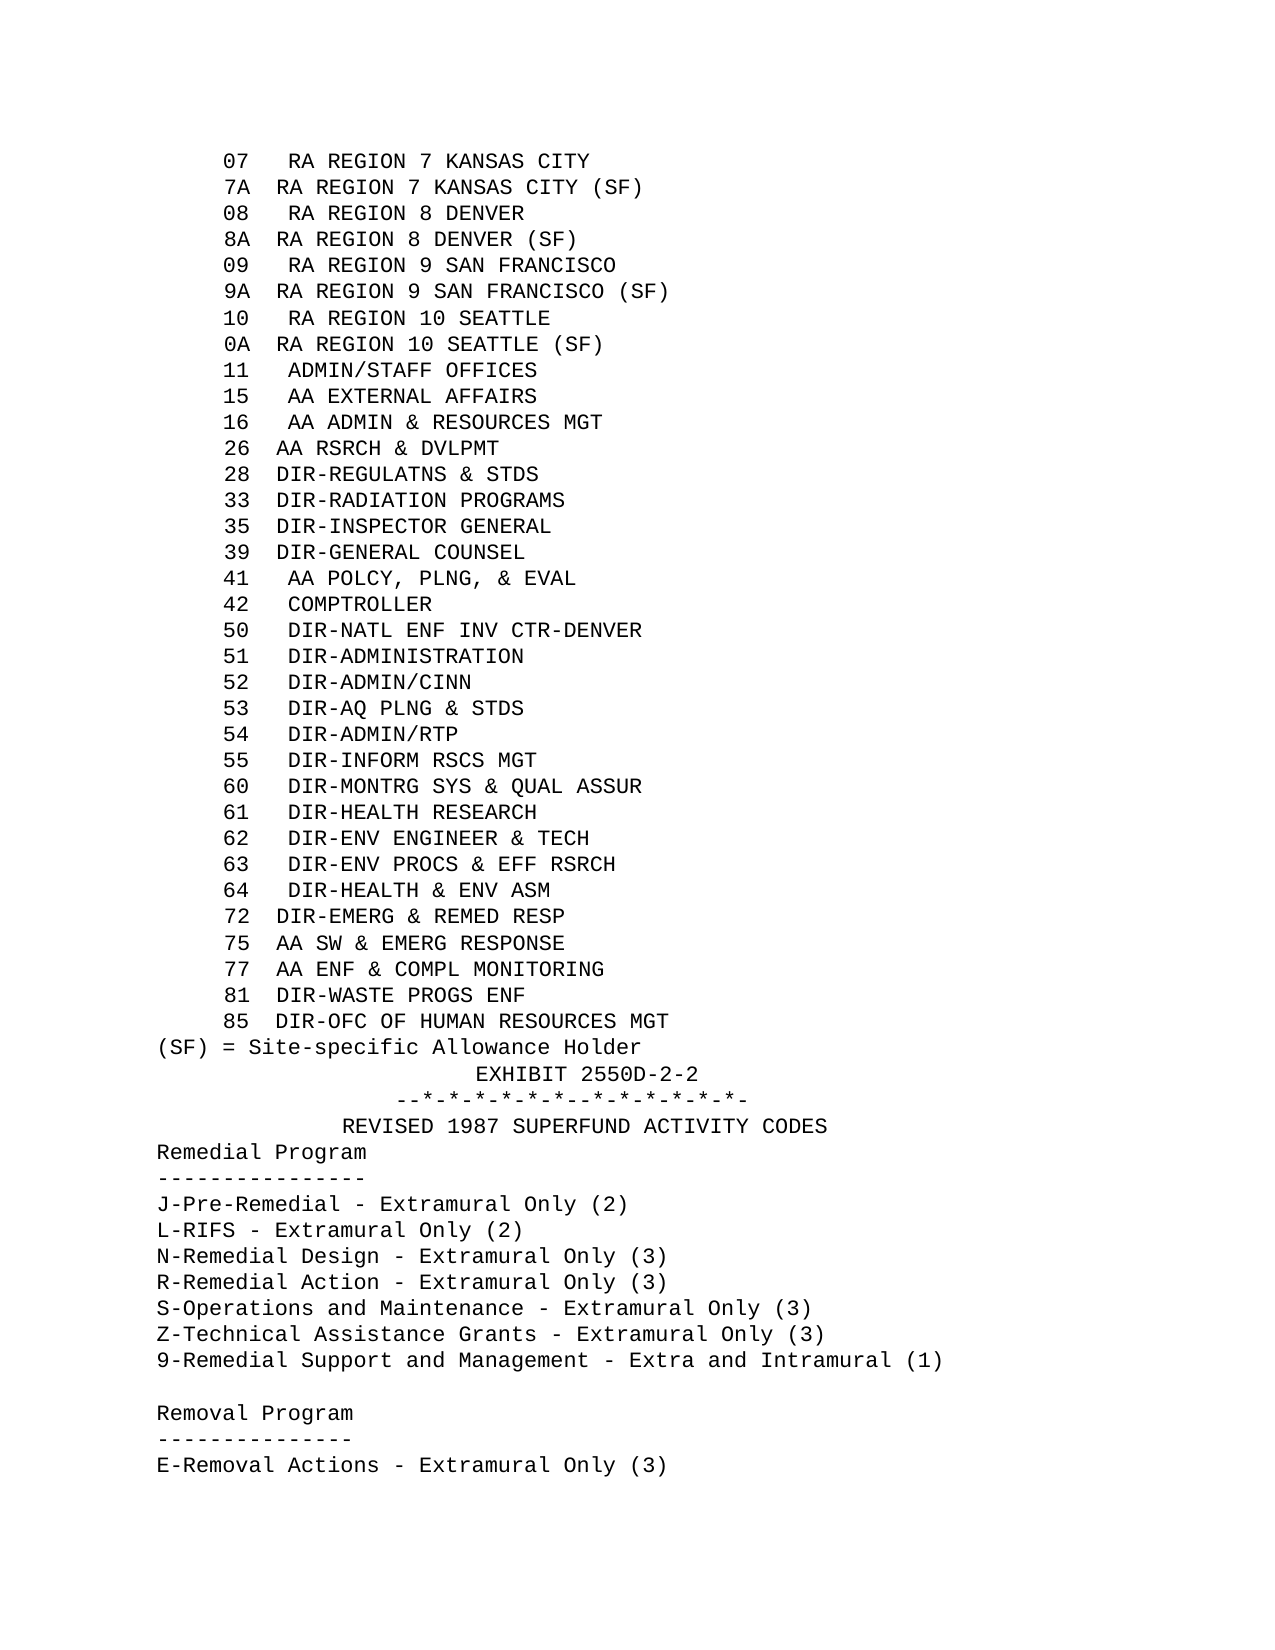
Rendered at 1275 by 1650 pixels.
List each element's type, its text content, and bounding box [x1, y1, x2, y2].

text 85 DIR-OFC OF HUMAN RESOURCES MGT [156, 1010, 694, 1035]
text 35 DIR-INSPECTOR GENERAL [224, 515, 1009, 540]
list COMPTROLLER [223, 593, 1009, 618]
text 0A RA REGION 10 SEATTLE (SF) [224, 333, 1009, 358]
list DIR-ADMINISTRATION [223, 645, 1009, 670]
text EXHIBIT 2550D-2-2 [475, 1063, 1009, 1087]
list DIR-ADMIN/RTP [223, 723, 1009, 748]
text 72 DIR-EMERG & REMED RESP [224, 906, 1009, 931]
text E-Removal Actions - Extramural Only (3) [156, 1454, 1009, 1479]
text Z-Technical Assistance Grants - Extramural Only (3) [156, 1323, 1009, 1348]
text --*-*-*-*-*-*--*-*-*-*-*-*- [156, 1089, 762, 1113]
text 77 AA ENF & COMPL MONITORING [224, 958, 1009, 983]
list DIR-MONTRG SYS & QUAL ASSUR [223, 776, 1009, 800]
list AA ADMIN & RESOURCES MGT [223, 411, 1009, 436]
text Remedial Program [156, 1141, 1009, 1166]
list DIR-ENV PROCS & EFF RSRCH [223, 854, 1009, 878]
list AA POLCY, PLNG, & EVAL [223, 567, 1009, 592]
text R-Remedial Action - Extramural Only (3) [156, 1271, 1009, 1296]
text 26 AA RSRCH & DVLPMT [224, 437, 1009, 462]
list DIR-ENV ENGINEER & TECH [223, 828, 1009, 852]
text --------------- [156, 1428, 1009, 1453]
list RA REGION 10 SEATTLE [223, 307, 1009, 332]
text J-Pre-Remedial - Extramural Only (2) [156, 1193, 1009, 1218]
list DIR-INFORM RSCS MGT [223, 749, 1009, 774]
text (SF) = Site-specific Allowance Holder [156, 1036, 828, 1061]
text ---------------- [156, 1167, 1009, 1192]
list RA REGION 7 KANSAS CITY [223, 151, 1009, 175]
text 39 DIR-GENERAL COUNSEL [224, 541, 1009, 566]
list DIR-HEALTH & ENV ASM [223, 880, 1009, 904]
text REVISED 1987 SUPERFUND ACTIVITY CODES [156, 1115, 841, 1139]
text 75 AA SW & EMERG RESPONSE [224, 932, 1009, 957]
list DIR-AQ PLNG & STDS [223, 697, 1009, 722]
text 28 DIR-REGULATNS & STDS [224, 463, 1009, 488]
text 8A RA REGION 8 DENVER (SF) [224, 229, 1009, 253]
list AA EXTERNAL AFFAIRS [223, 385, 1009, 410]
list RA REGION 8 DENVER [223, 203, 1009, 227]
text S-Operations and Maintenance - Extramural Only (3) [156, 1297, 1009, 1322]
list DIR-ADMIN/CINN [223, 671, 1009, 696]
list DIR-NATL ENF INV CTR-DENVER [223, 619, 1009, 644]
text N-Remedial Design - Extramural Only (3) [156, 1245, 1009, 1270]
text 33 DIR-RADIATION PROGRAMS [224, 489, 1009, 514]
text 7A RA REGION 7 KANSAS CITY (SF) [224, 177, 1009, 201]
text Removal Program [156, 1402, 1009, 1427]
text 9A RA REGION 9 SAN FRANCISCO (SF) [224, 281, 1009, 306]
text L-RIFS - Extramural Only (2) [156, 1219, 1009, 1244]
text 81 DIR-WASTE PROGS ENF [224, 984, 1009, 1009]
list DIR-HEALTH RESEARCH [223, 802, 1009, 826]
text 9-Remedial Support and Management - Extra and Intramural (1) [156, 1349, 1009, 1374]
list ADMIN/STAFF OFFICES [223, 359, 1009, 384]
list RA REGION 9 SAN FRANCISCO [223, 255, 1009, 279]
